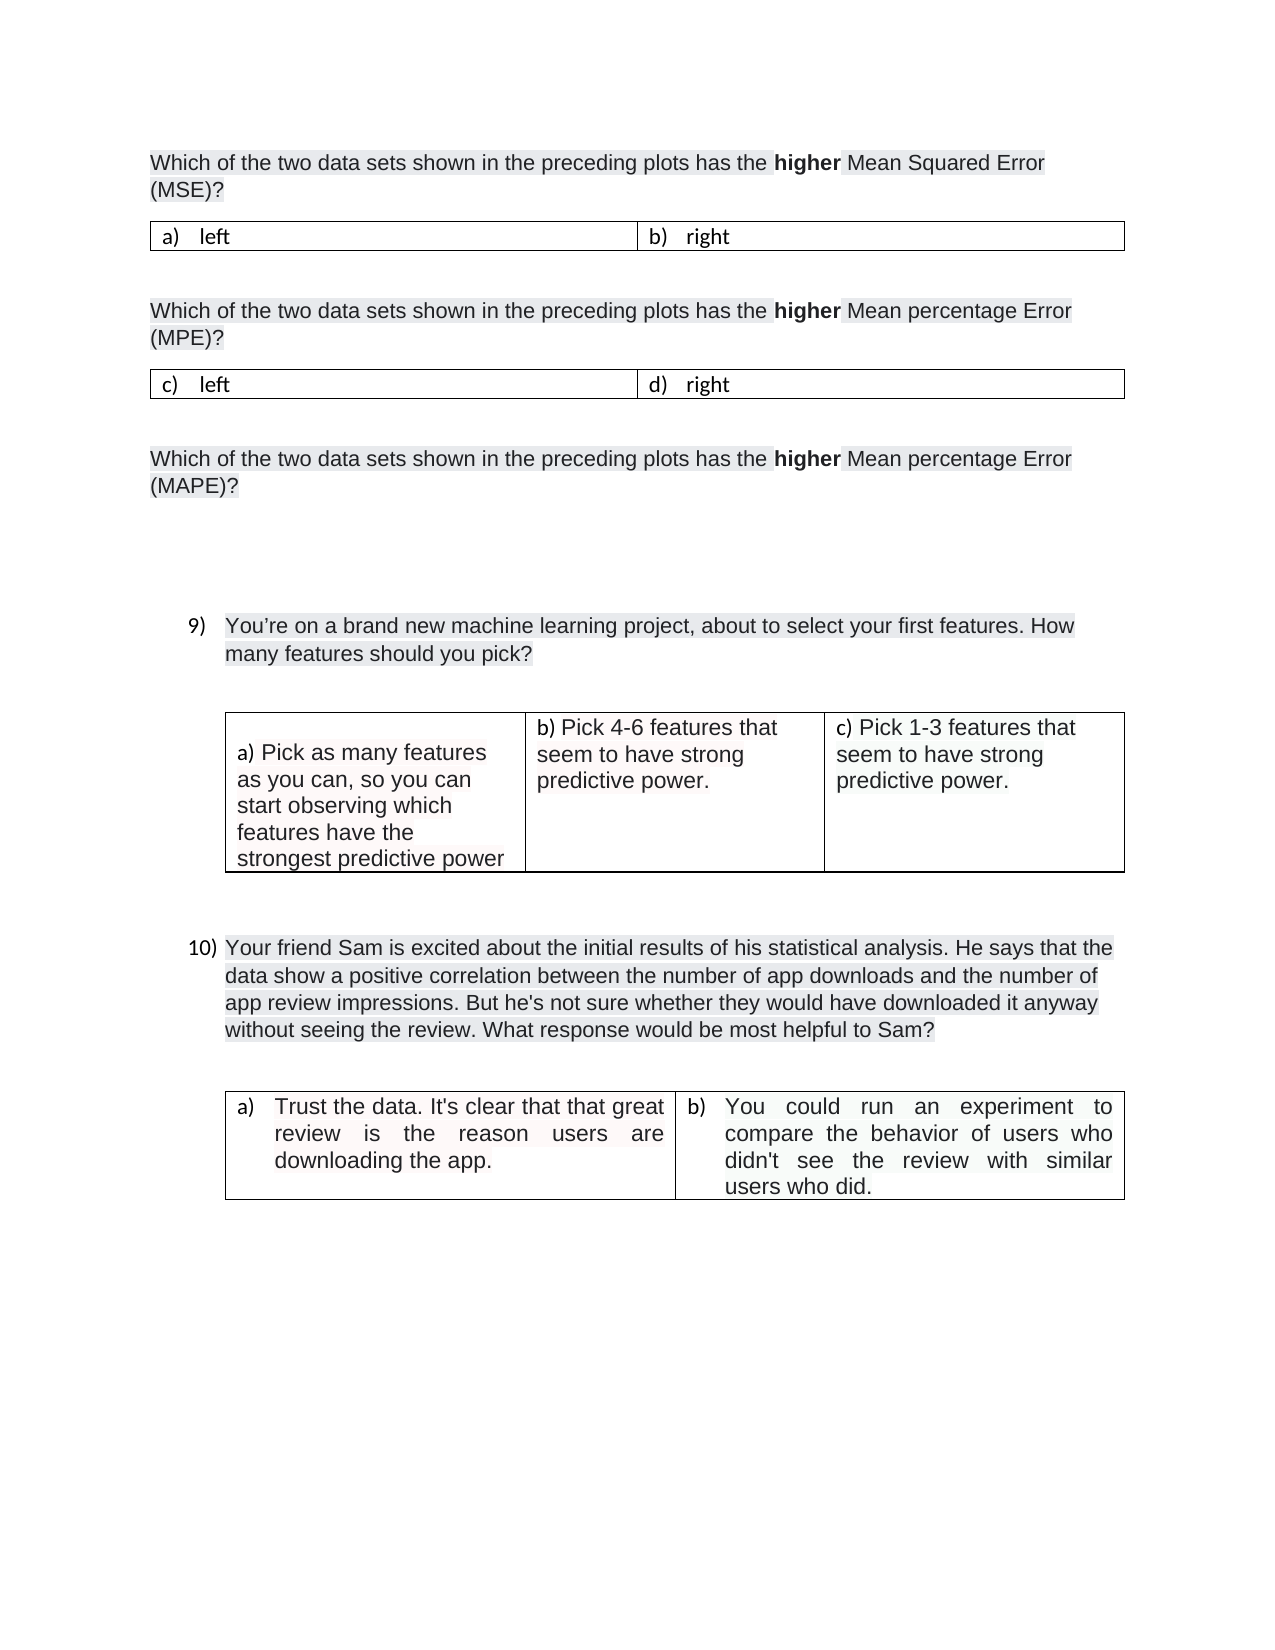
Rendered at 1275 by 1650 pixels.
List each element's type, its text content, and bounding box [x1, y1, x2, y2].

table_header c) Pick 1-3 features that seem to have strong predictive power. [825, 713, 1124, 871]
table_header left [151, 370, 637, 398]
list You’re on a brand new machine learning project, about to select your first features. How many features should you pick? [187, 611, 1125, 666]
table_header You could run an experiment to compare the behavior of users who didn't see the review with similar users who did. [676, 1092, 1124, 1199]
table_header right [638, 370, 1124, 398]
table_header Trust the data. It's clear that that great review is the reason users are downloading the app. [226, 1092, 675, 1199]
text Which of the two data sets shown in the preceding plots has the higher Mean percentage Error (MAPE)? [150, 446, 1125, 498]
table_header b) Pick 4-6 features that seem to have strong predictive power. [526, 713, 824, 871]
text Which of the two data sets shown in the preceding plots has the higher Mean Squared Error (MSE)? [150, 150, 1125, 202]
list Your friend Sam is excited about the initial results of his statistical analysis. He says that the data show a positive correlation between the number of app downloads and the number of app review impressions. But he's not sure whether they would have downloaded it anyway without seeing the review. What response would be most helpful to Sam? [187, 933, 1125, 1042]
text Which of the two data sets shown in the preceding plots has the higher Mean percentage Error (MPE)? [150, 298, 1125, 350]
table_header a) Pick as many features as you can, so you can start observing which features have the strongest predictive power [226, 713, 525, 871]
table_header left [151, 222, 637, 250]
table_header right [638, 222, 1124, 250]
